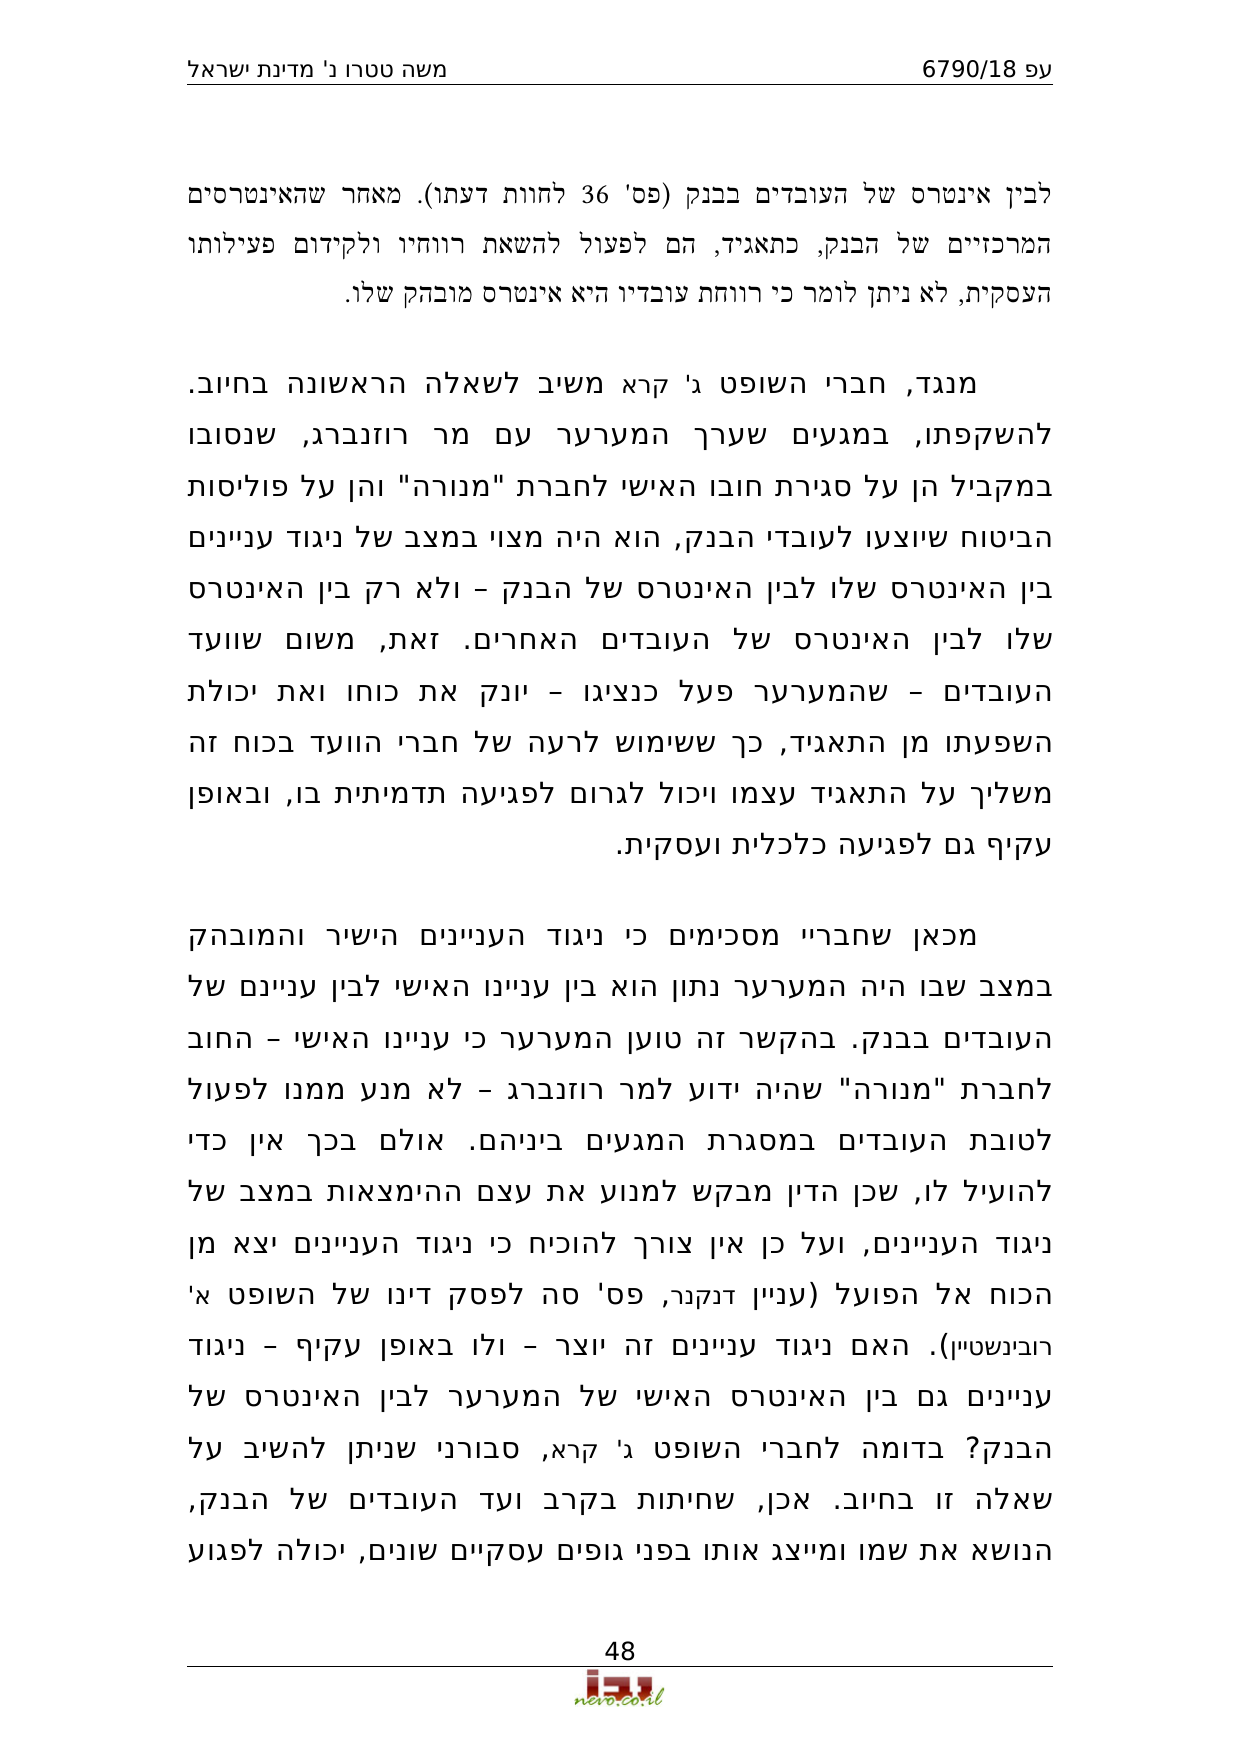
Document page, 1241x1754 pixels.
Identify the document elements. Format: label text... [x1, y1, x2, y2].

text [187, 918, 1053, 1567]
text מנגד, חברי השופט ג' קרא משיב לשאלה הראשונה בחיוב. להשקפתו, במגעים שערך המערער עם מר רוזנברג, שנסובו במקביל הן על סגירת חובו האישי לחברת "מנורה" והן על פוליסות הביטוח שיוצעו לעובדי הבנק, הוא היה מצוי במצב של ניגוד עניינים בין האינטרס שלו לבין האינטרס של הבנק – ולא רק בין האינטרס שלו לבין האינטרס של העובדים האחרים. זאת, משום שוועד העובדים – שהמערער פעל כנציגו – יונק את כוחו ואת יכולת השפעתו מן התאגיד, כך ששימוש לרעה של חברי הוועד בכוח זה משליך על התאגיד עצמו ויכול לגרום לפגיעה תדמיתית בו, ובאופן עקיף גם לפגיעה כלכלית ועסקית. [187, 366, 1053, 862]
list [187, 177, 1053, 310]
picture [574, 1669, 666, 1707]
